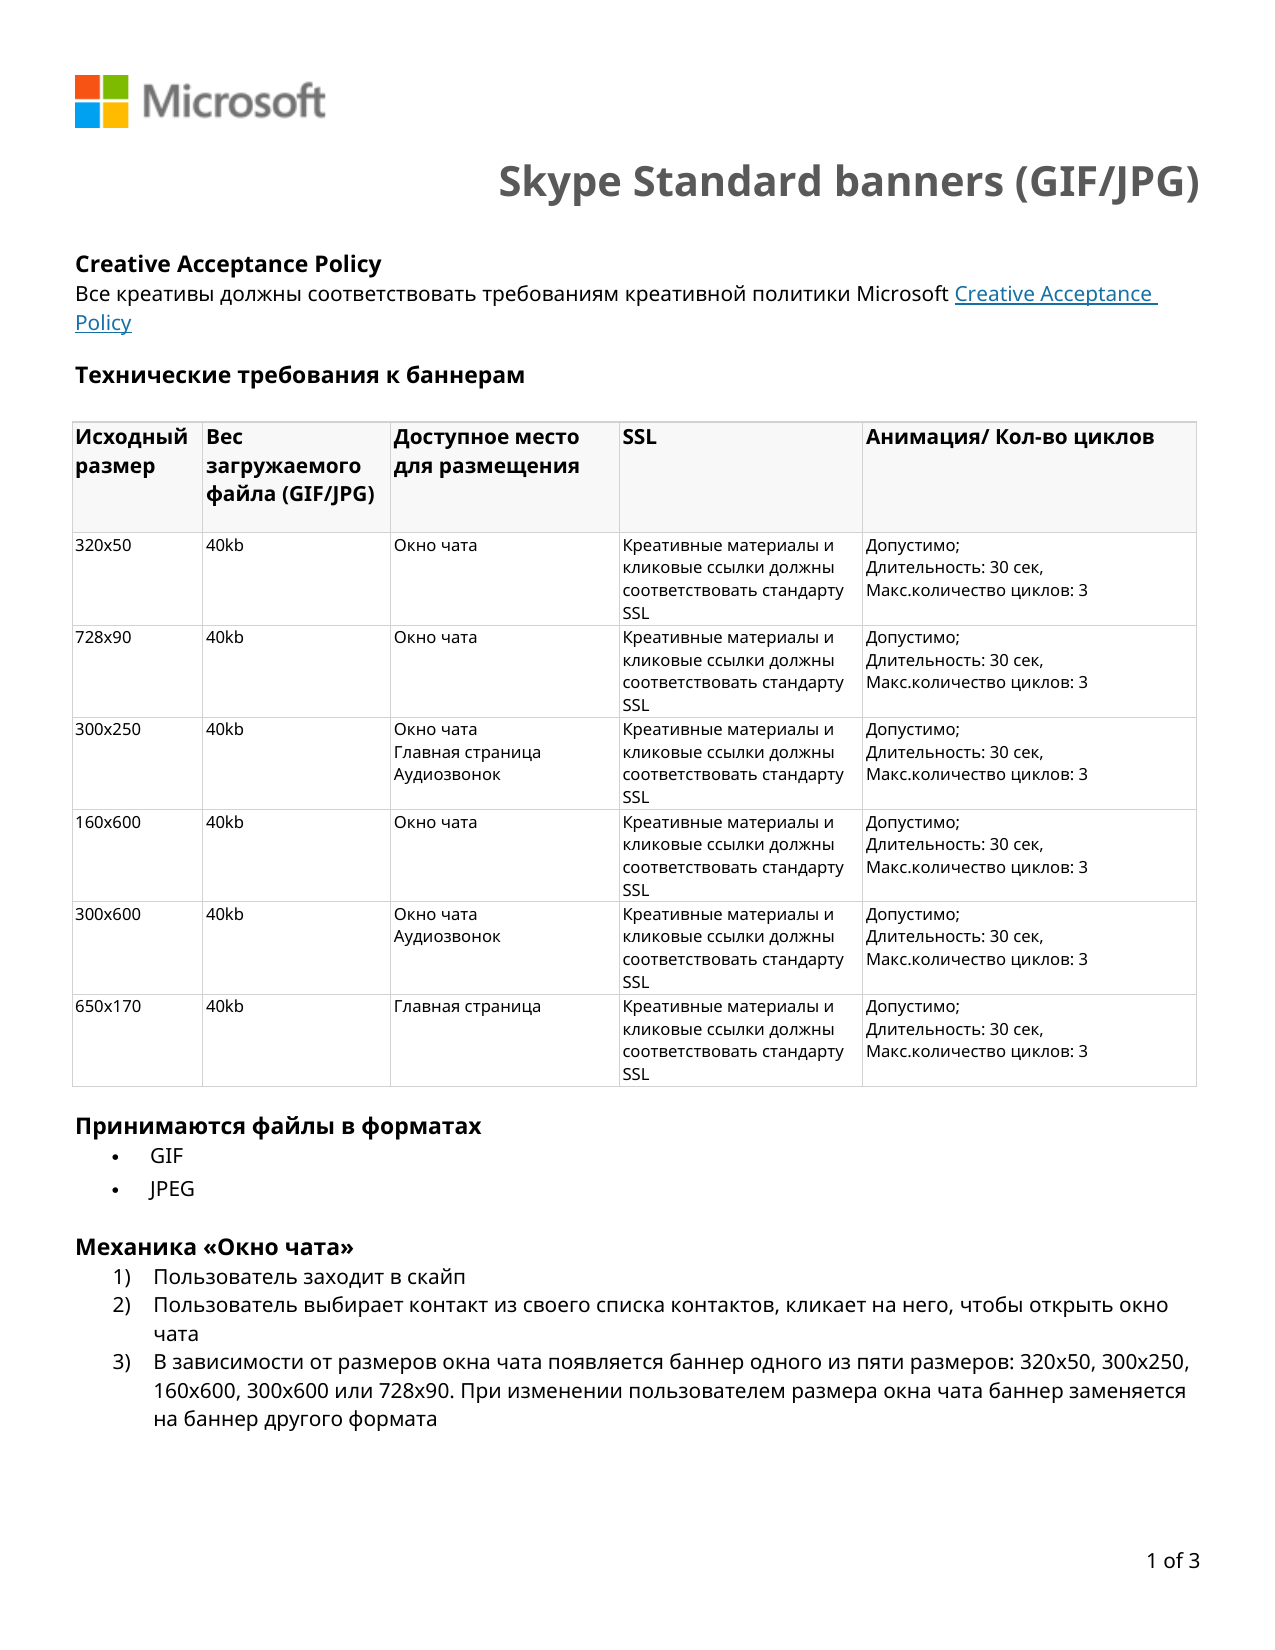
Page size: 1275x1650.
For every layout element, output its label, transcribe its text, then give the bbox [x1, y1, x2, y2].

table_cell Допустимо; Длительность: 30 сек, Макс.количество циклов: 3 [863, 626, 1196, 717]
table_header Вес загружаемого файла (GIF/JPG) [203, 423, 390, 532]
table_cell Допустимо; Длительность: 30 сек, Макс.количество циклов: 3 [863, 533, 1196, 625]
list В зависимости от размеров окна чата появляется баннер одного из пяти размеров: 320x50, 300x250, 160x600, 300x600 или 728x90. При изменении пользователем размера окна чата баннер заменяется на баннер другого формата [112, 1347, 1200, 1433]
list Пользователь выбирает контакт из своего списка контактов, кликает на него, чтобы открыть окно чата [112, 1291, 1200, 1347]
table_header Доступное место для размещения [391, 423, 619, 532]
list GIF [112, 1141, 1200, 1170]
table_header Анимация/ Кол-во циклов [863, 423, 1196, 532]
picture [75, 75, 327, 128]
text Технические требования к баннерам [75, 359, 1200, 390]
table_cell Окно чата Аудиозвонок [391, 902, 619, 994]
table_cell Креативные материалы и кликовые ссылки должны соответствовать стандарту SSL [620, 626, 862, 717]
table_cell 40kb [203, 718, 390, 809]
table_cell Окно чата [391, 626, 619, 717]
table_cell 728x90 [73, 626, 202, 717]
table_cell 40kb [203, 902, 390, 994]
text Все креативы должны соответствовать требованиям креативной политики Microsoft Creative Acceptance Policy [75, 279, 1200, 336]
table_cell Креативные материалы и кликовые ссылки должны соответствовать стандарту SSL [620, 718, 862, 809]
text Skype Standard banners (GIF/JPG) [75, 152, 1200, 208]
table_cell Креативные материалы и кликовые ссылки должны соответствовать стандарту SSL [620, 995, 862, 1086]
table_header Исходный размер [73, 423, 202, 532]
table_cell Окно чата [391, 533, 619, 625]
table_cell Главная страница [391, 995, 619, 1086]
table_cell Окно чата [391, 810, 619, 901]
text Creative Acceptance Policy [75, 248, 1200, 279]
table_cell Допустимо; Длительность: 30 сек, Макс.количество циклов: 3 [863, 810, 1196, 901]
table_cell 160x600 [73, 810, 202, 901]
table_cell 650x170 [73, 995, 202, 1086]
table_cell 40kb [203, 810, 390, 901]
table_cell 40kb [203, 995, 390, 1086]
table_cell Допустимо; Длительность: 30 сек, Макс.количество циклов: 3 [863, 718, 1196, 809]
table_cell Креативные материалы и кликовые ссылки должны соответствовать стандарту SSL [620, 810, 862, 901]
text Механика «Окно чата» [75, 1231, 1200, 1262]
table_cell 40kb [203, 626, 390, 717]
table_cell Допустимо; Длительность: 30 сек, Макс.количество циклов: 3 [863, 902, 1196, 994]
text Принимаются файлы в форматах [75, 1110, 1200, 1141]
list JPEG [112, 1174, 1200, 1202]
table_cell 300x600 [73, 902, 202, 994]
table_cell 40kb [203, 533, 390, 625]
table_cell 320x50 [73, 533, 202, 625]
table_cell Окно чата Главная страница Аудиозвонок [391, 718, 619, 809]
table_header SSL [620, 423, 862, 532]
table_cell Допустимо; Длительность: 30 сек, Макс.количество циклов: 3 [863, 995, 1196, 1086]
table_cell Креативные материалы и кликовые ссылки должны соответствовать стандарту SSL [620, 533, 862, 625]
list Пользователь заходит в скайп [112, 1262, 1200, 1291]
table_cell 300x250 [73, 718, 202, 809]
table_cell Креативные материалы и кликовые ссылки должны соответствовать стандарту SSL [620, 902, 862, 994]
